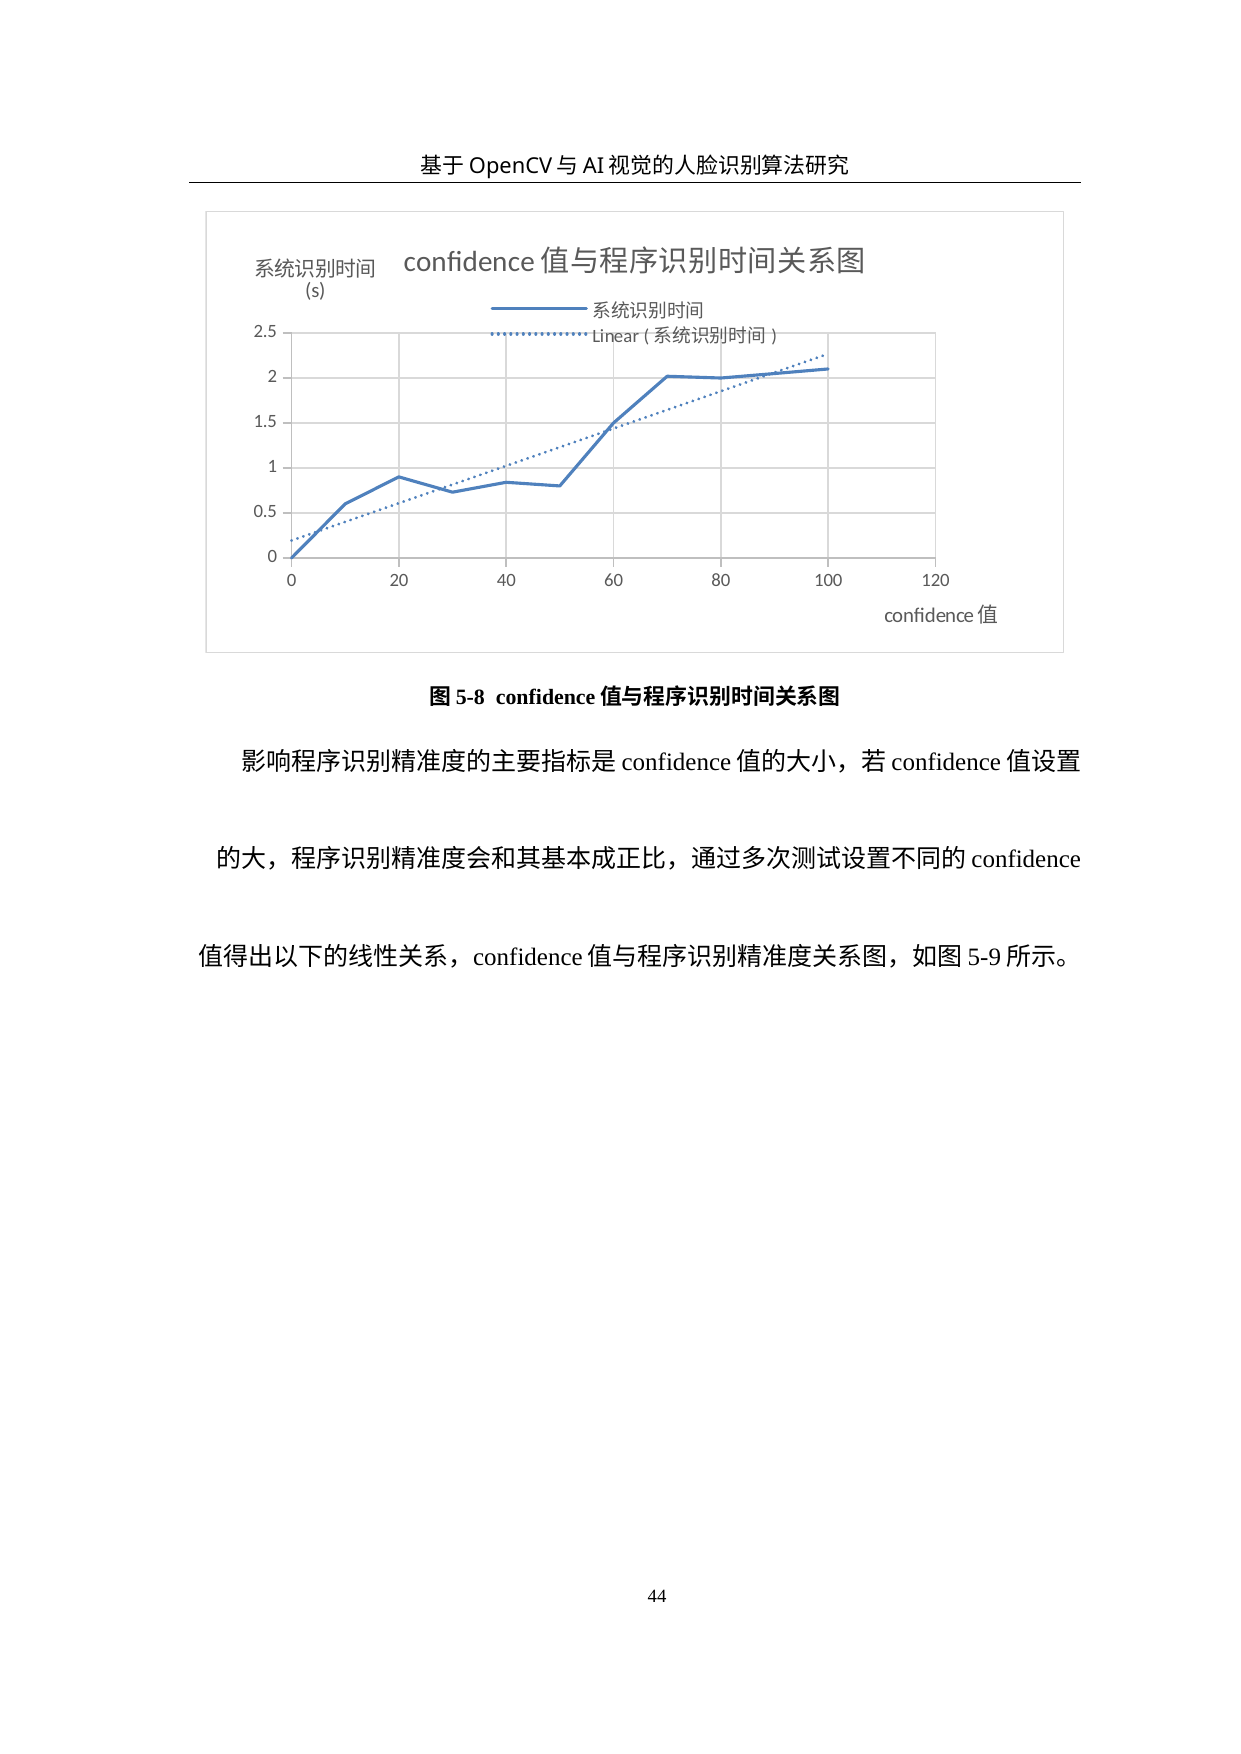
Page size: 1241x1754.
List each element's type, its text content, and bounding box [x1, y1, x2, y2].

text 影响程序识别精准度的主要指标是confidence值的大小，若confidence值设置的大，程序识别精准度会和其基本成正比，通过多次测试设置不同的confidence值得出以下的线性关系，confidence值与程序识别精准度关系图，如图5-9所示。图5-9 confidence值与程序识别精准度关系图 [189, 727, 1081, 987]
text 图5-8 confidence值与程序识别时间关系图 [189, 678, 1081, 711]
